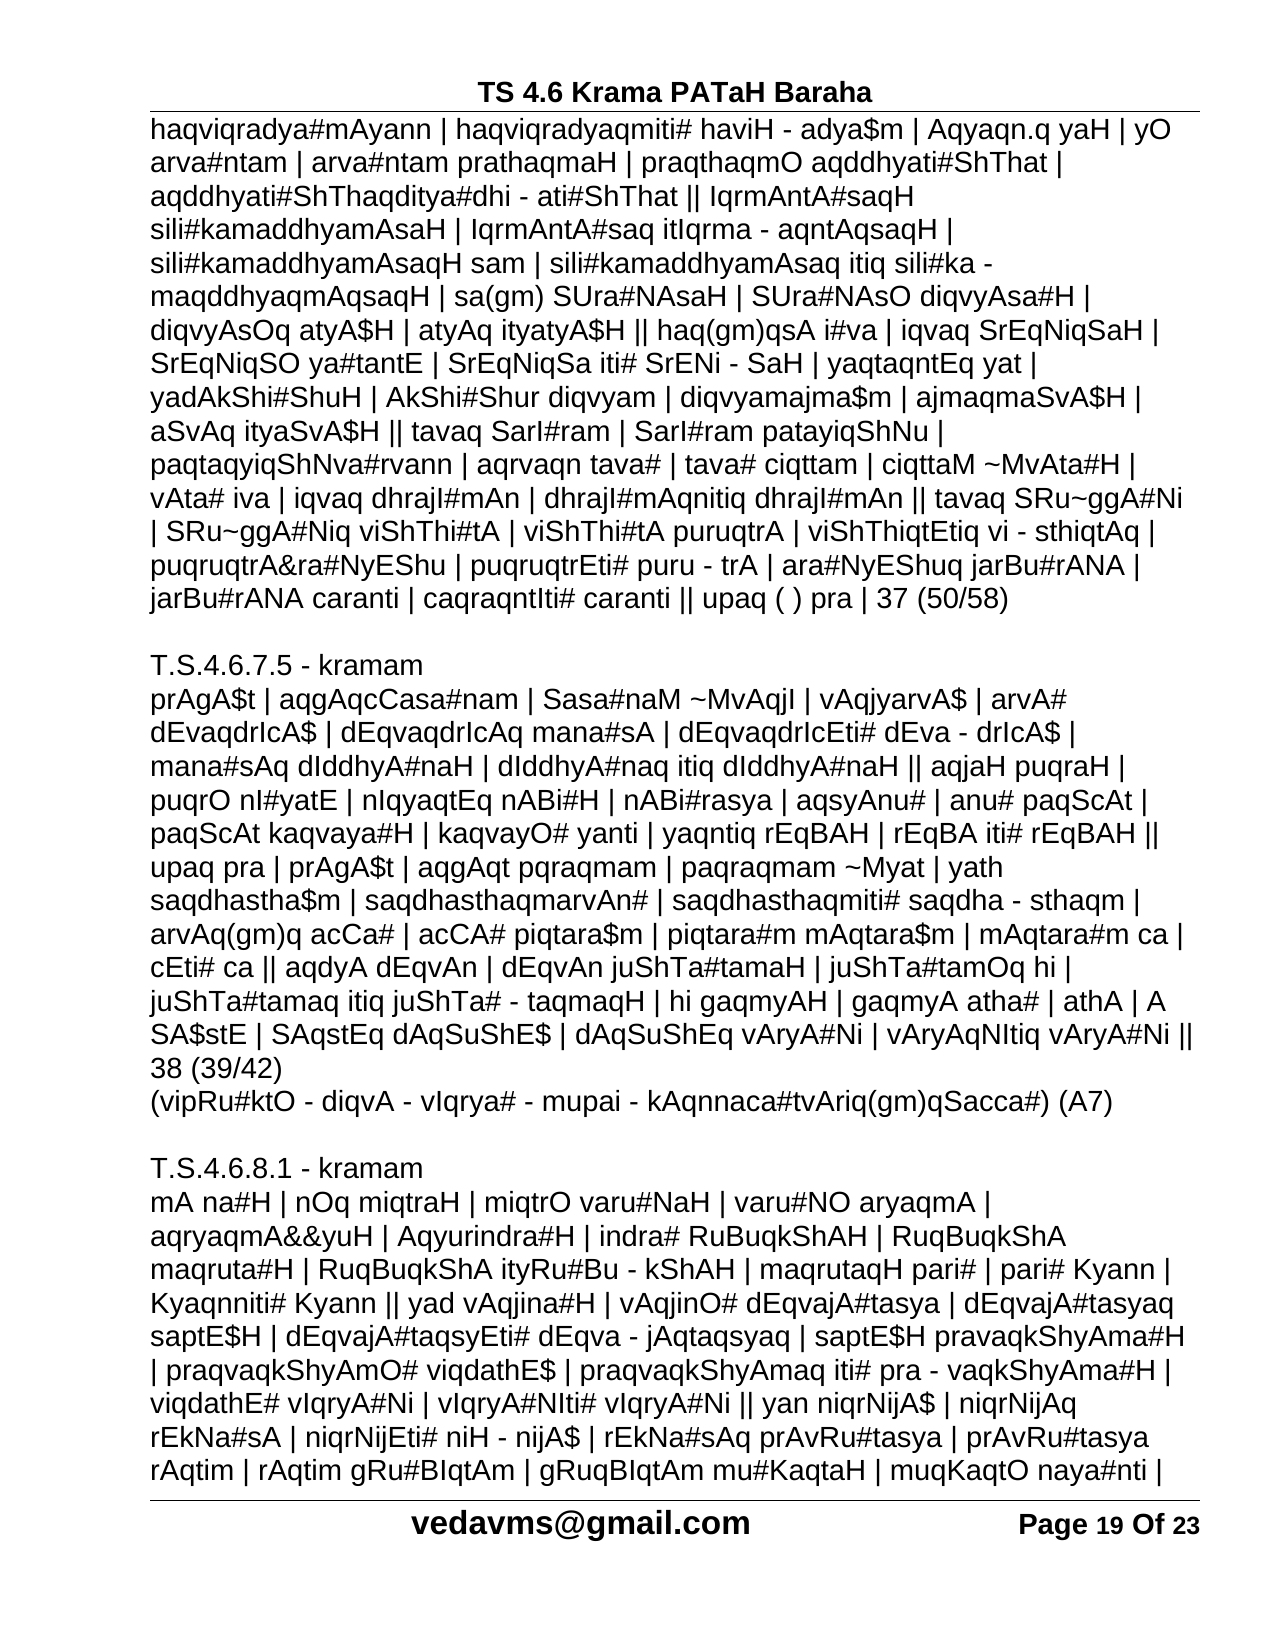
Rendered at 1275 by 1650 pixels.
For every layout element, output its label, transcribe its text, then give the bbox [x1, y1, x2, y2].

text (vipRu#ktO - diqvA - vIqrya# - mupai - kAqnnaca#tvAriq(gm)qSacca#) (A7) [150, 1084, 1200, 1118]
text T.S.4.6.8.1 - kramam [150, 1151, 1200, 1185]
text prAgA$t | aqgAqcCasa#nam | Sasa#naM ~MvAqjI | vAqjyarvA$ | arvA# dEvaqdrIcA$ | dEqvaqdrIcAq mana#sA | dEqvaqdrIcEti# dEva - drIcA$ | mana#sAq dIddhyA#naH | dIddhyA#naq itiq dIddhyA#naH || aqjaH puqraH | puqrO nI#yatE | nIqyaqtEq nABi#H | nABi#rasya | aqsyAnu# | anu# paqScAt | paqScAt kaqvaya#H | kaqvayO# yanti | yaqntiq rEqBAH | rEqBA iti# rEqBAH || upaq pra | prAgA$t | aqgAqt pqraqmam | paqraqmam ~Myat | yath saqdhastha$m | saqdhasthaqmarvAn# | saqdhasthaqmiti# saqdha - sthaqm | arvAq(gm)q acCa# | acCA# piqtara$m | piqtara#m mAqtara$m | mAqtara#m ca | cEti# ca || aqdyA dEqvAn | dEqvAn juShTa#tamaH | juShTa#tamOq hi | juShTa#tamaq itiq juShTa# - taqmaqH | hi gaqmyAH | gaqmyA atha# | athA | A SA$stE | SAqstEq dAqSuShE$ | dAqSuShEq vAryA#Ni | vAryAqNItiq vAryA#Ni || 38 (39/42) [150, 682, 1200, 1084]
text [150, 112, 1200, 615]
text T.S.4.6.7.5 - kramam [150, 648, 1200, 682]
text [150, 1185, 1200, 1487]
